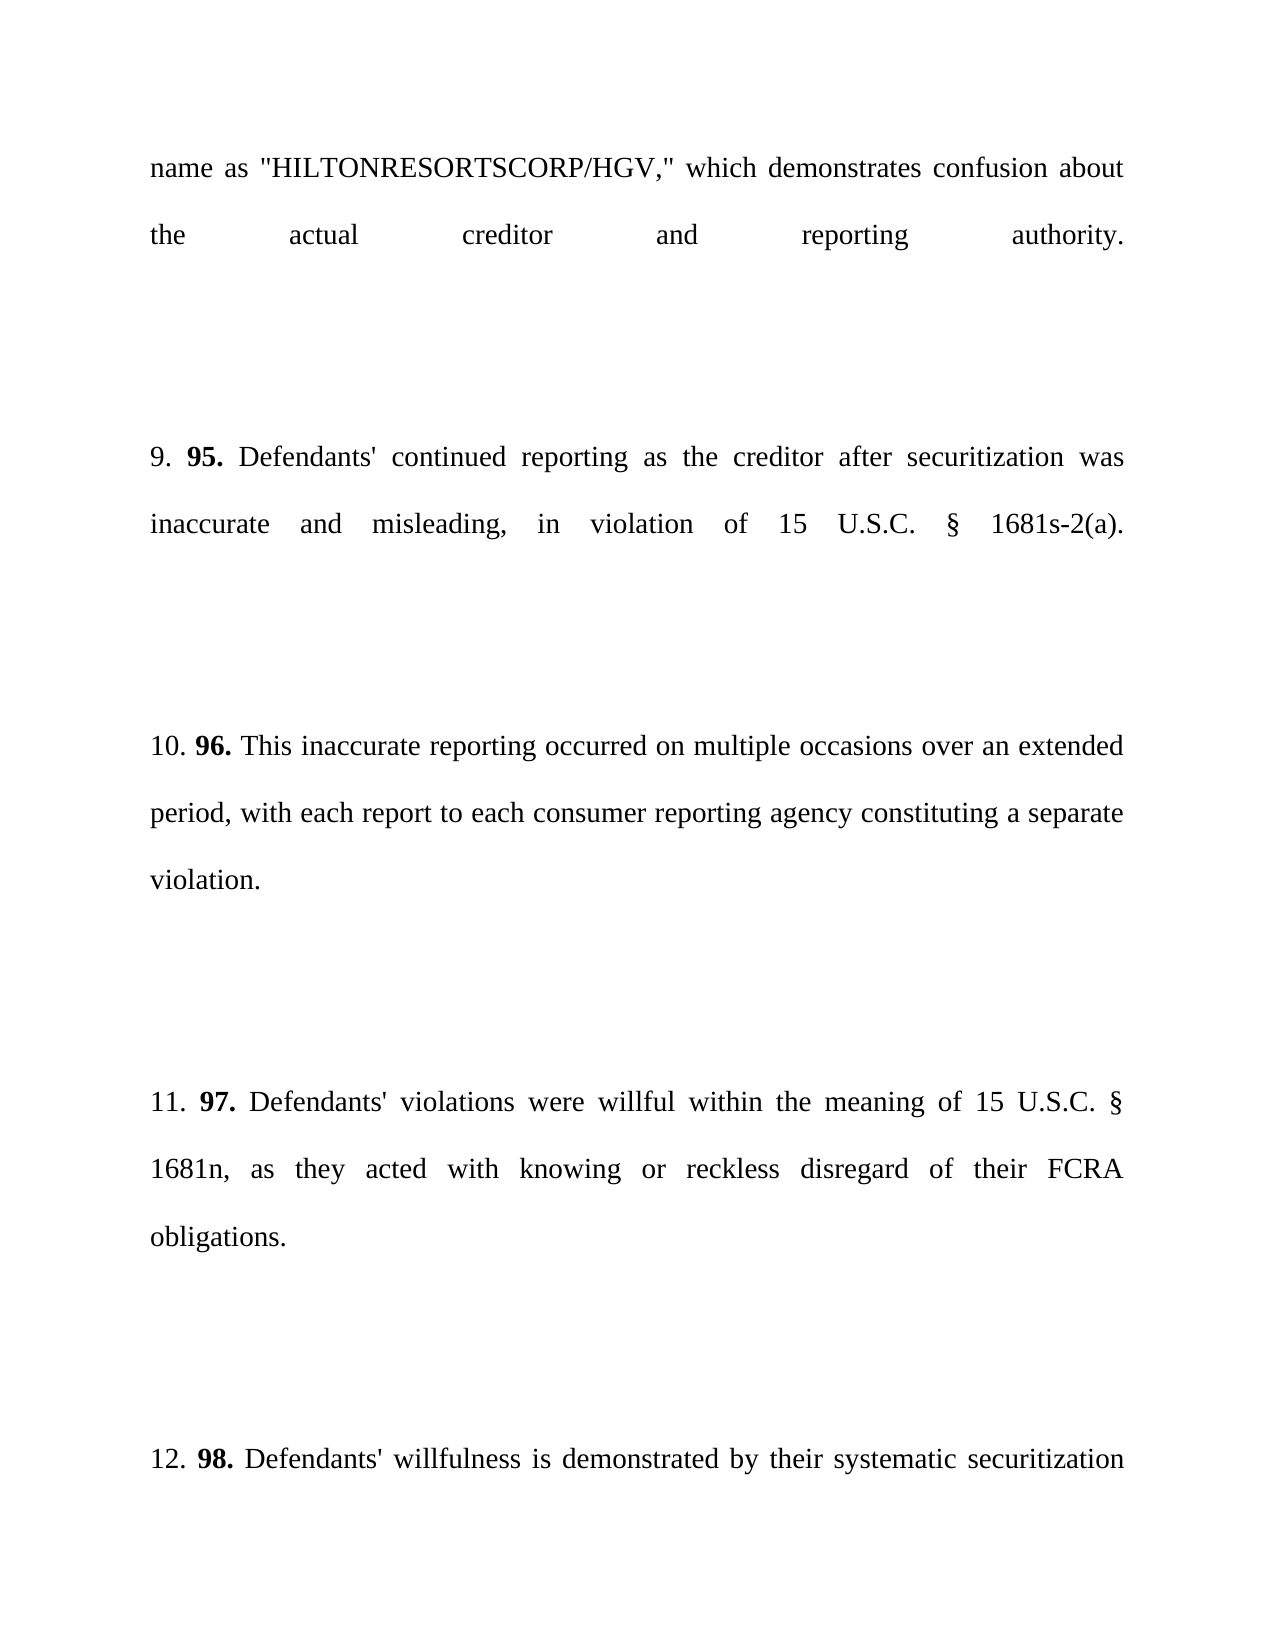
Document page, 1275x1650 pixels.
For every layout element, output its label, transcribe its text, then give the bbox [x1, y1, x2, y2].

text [150, 150, 1125, 318]
text 9. 95. Defendants' continued reporting as the creditor after securitization was inaccurate and misleading, in violation of 15 U.S.C. § 1681s-2(a). [150, 372, 1125, 607]
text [150, 1374, 1125, 1474]
text 11. 97. Defendants' violations were willful within the meaning of 15 U.S.C. § 1681n, as they acted with knowing or reckless disregard of their FCRA obligations. [150, 1017, 1125, 1319]
text 10. 96. This inaccurate reporting occurred on multiple occasions over an extended period, with each report to each consumer reporting agency constituting a separate violation. [150, 661, 1125, 963]
